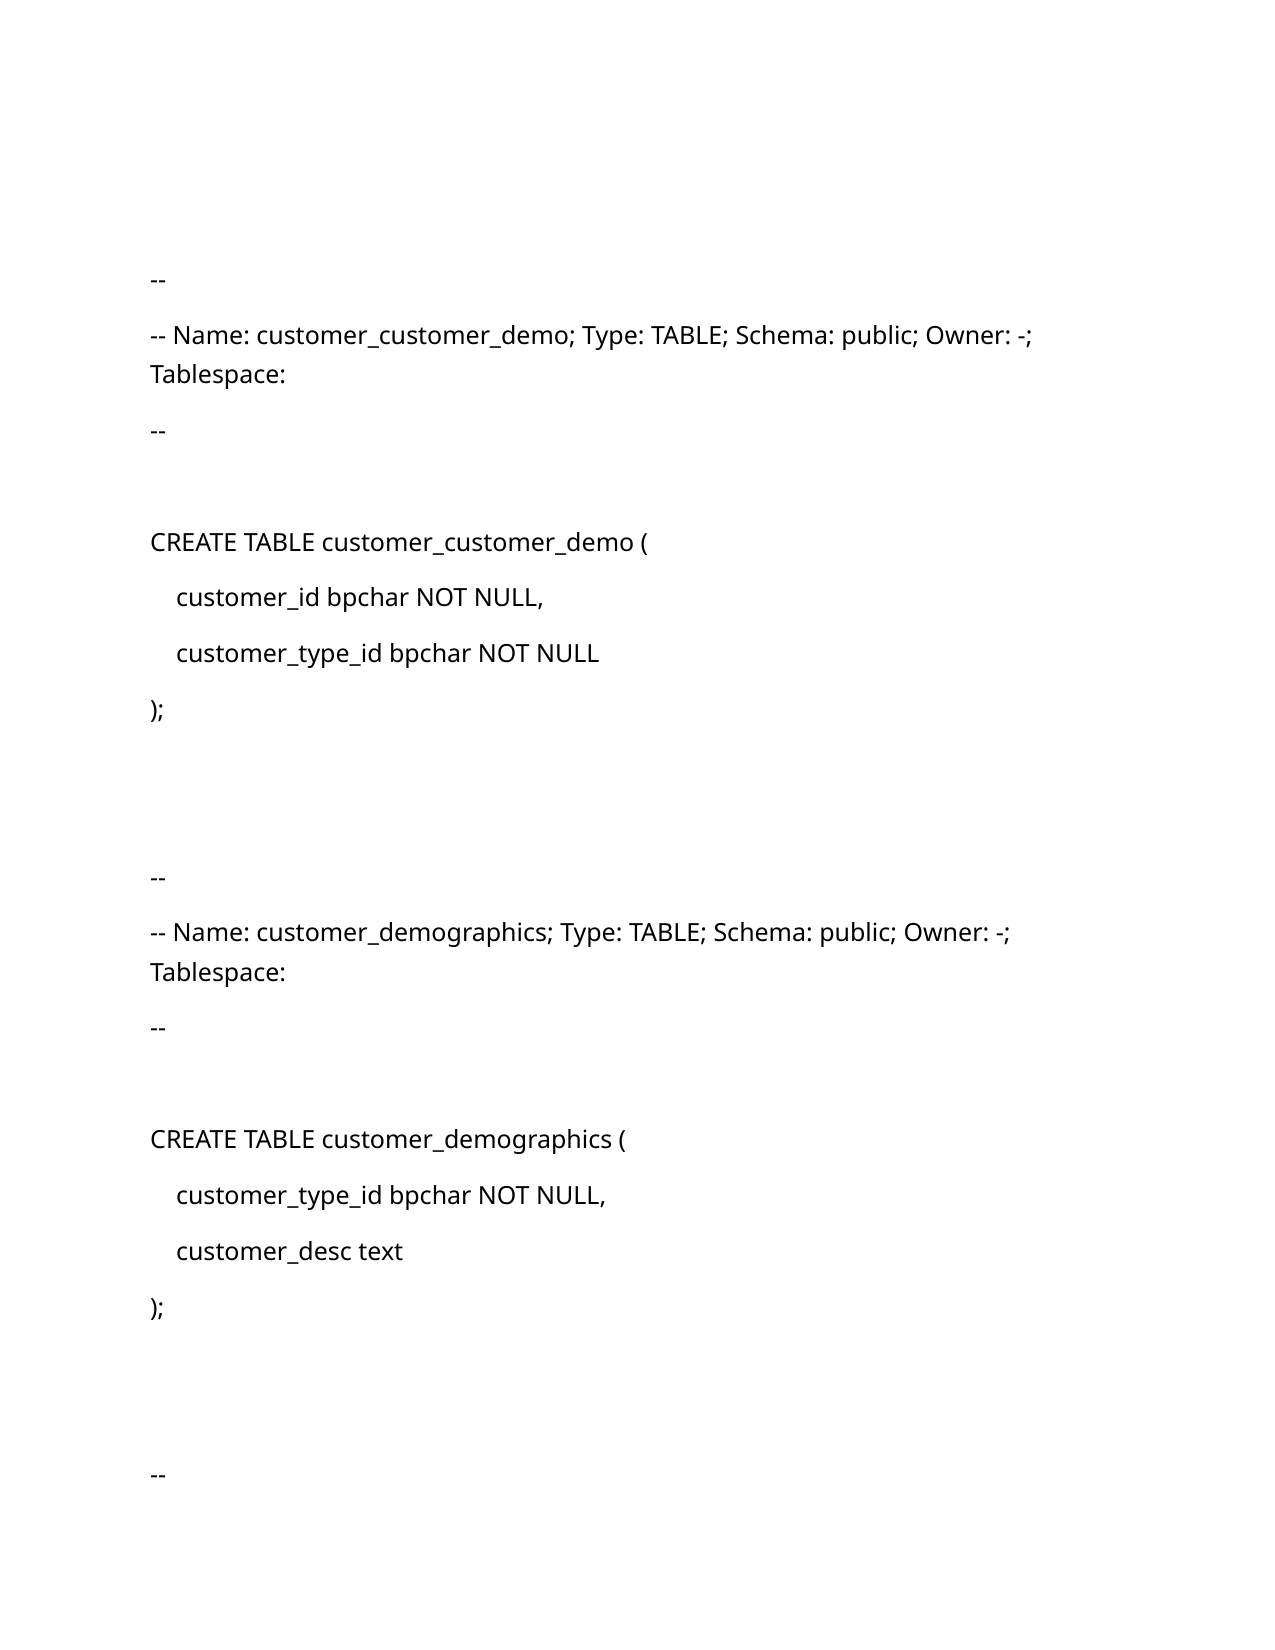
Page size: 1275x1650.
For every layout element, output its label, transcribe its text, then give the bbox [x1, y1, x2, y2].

text customer_type_id bpchar NOT NULL [150, 636, 1125, 670]
text -- [150, 412, 1125, 447]
text ); [150, 692, 1125, 726]
text CREATE TABLE customer_demographics ( [150, 1122, 1125, 1156]
text -- [150, 1457, 1125, 1491]
text customer_type_id bpchar NOT NULL, [150, 1177, 1125, 1212]
text ); [150, 1289, 1125, 1323]
text -- Name: customer_customer_demo; Type: TABLE; Schema: public; Owner: -; Tablespace: [150, 317, 1125, 391]
text -- [150, 262, 1125, 296]
text CREATE TABLE customer_customer_demo ( [150, 524, 1125, 558]
text -- [150, 859, 1125, 893]
text -- Name: customer_demographics; Type: TABLE; Schema: public; Owner: -; Tablespace: [150, 915, 1125, 988]
text customer_id bpchar NOT NULL, [150, 580, 1125, 614]
text -- [150, 1010, 1125, 1044]
text customer_desc text [150, 1233, 1125, 1267]
